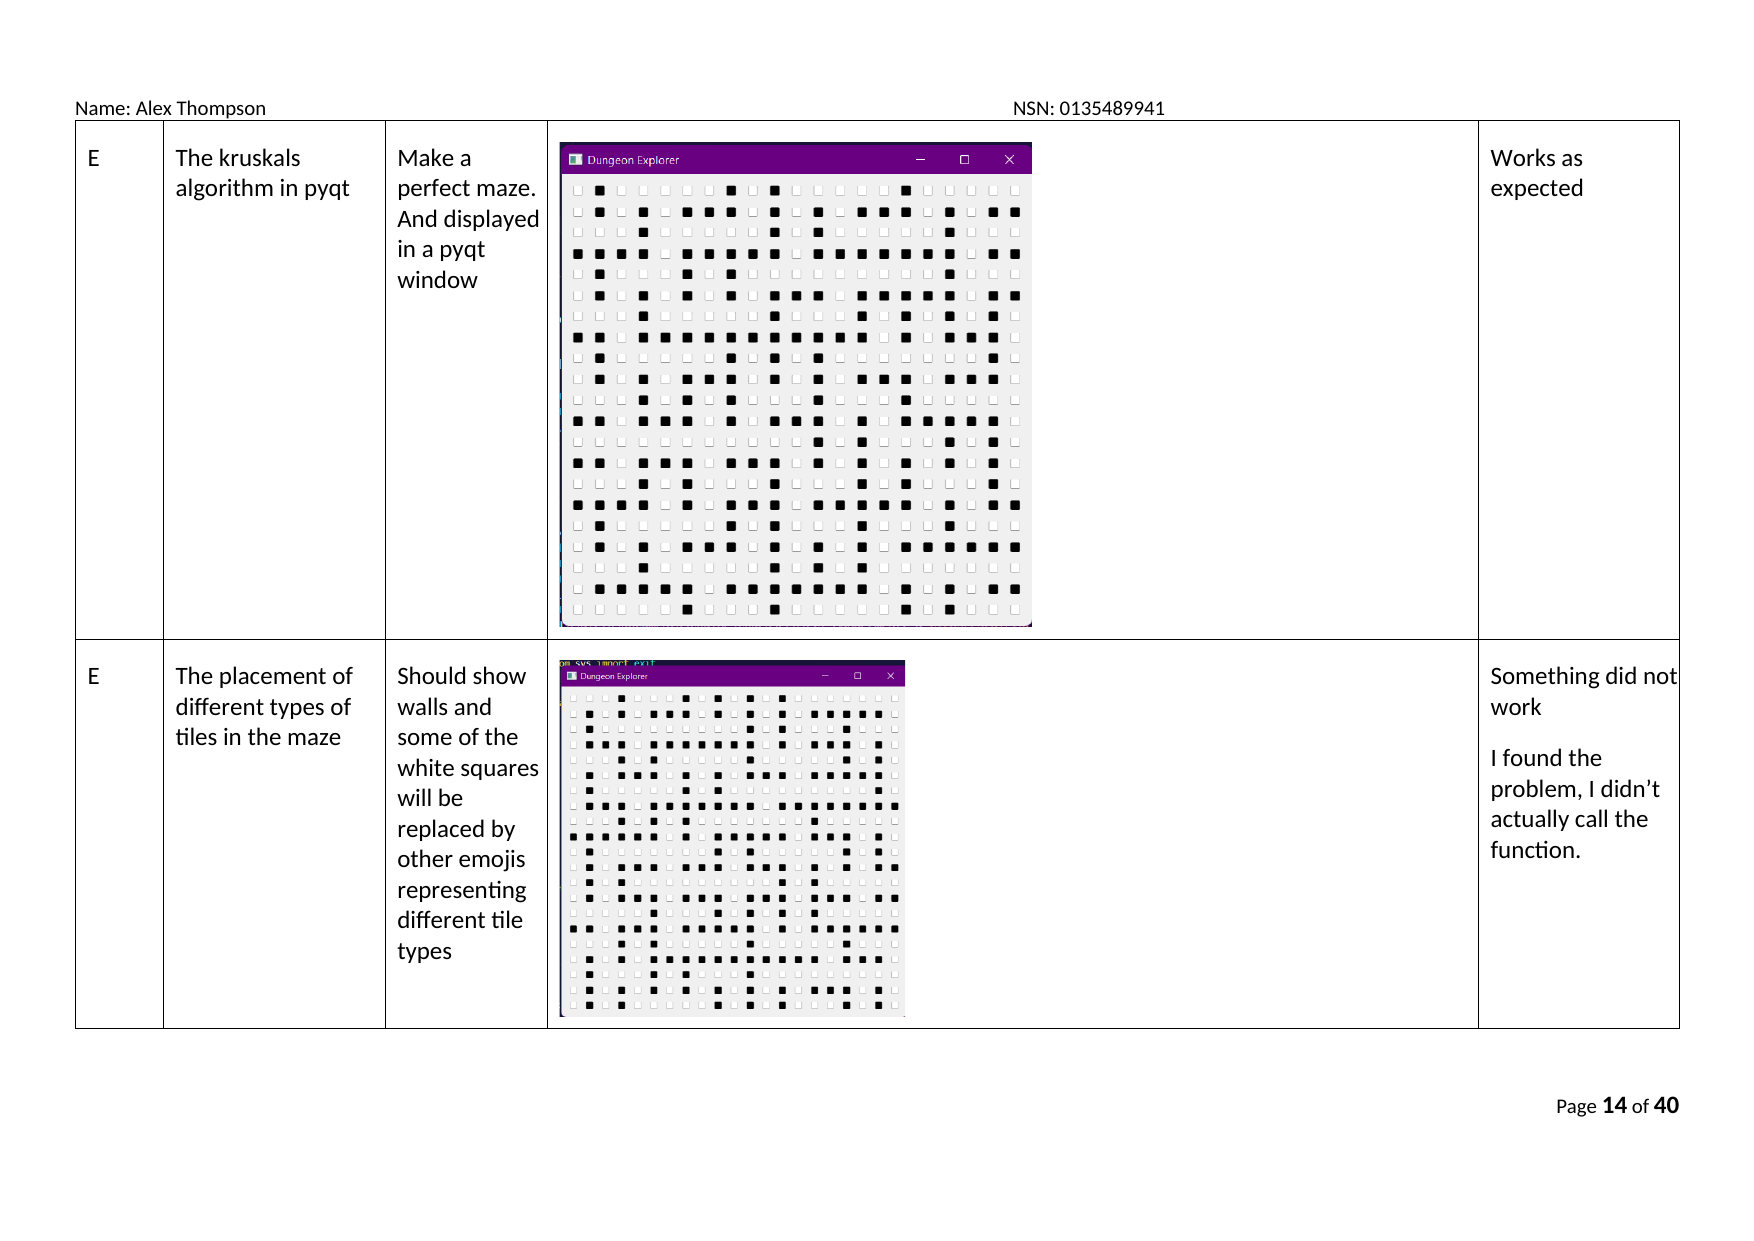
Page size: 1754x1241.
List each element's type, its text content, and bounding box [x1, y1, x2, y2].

table_cell Should show walls and some of the white squares will be replaced by other emojis representing different tile types [386, 640, 547, 1028]
table_cell Make a perfect maze. And displayed in a pyqt window [386, 121, 547, 638]
table_cell E [76, 121, 163, 638]
picture [559, 660, 906, 1017]
table_cell Something did not work I found the problem, I didn’t actually call the function. [1479, 640, 1679, 1028]
picture [559, 142, 1032, 627]
table_cell [548, 640, 1478, 1028]
table_cell Works as expected [1479, 121, 1679, 638]
table_cell [548, 121, 1478, 638]
table_cell The placement of different types of tiles in the maze [164, 640, 385, 1028]
table_cell The kruskals algorithm in pyqt [164, 121, 385, 638]
table_cell E [76, 640, 163, 1028]
